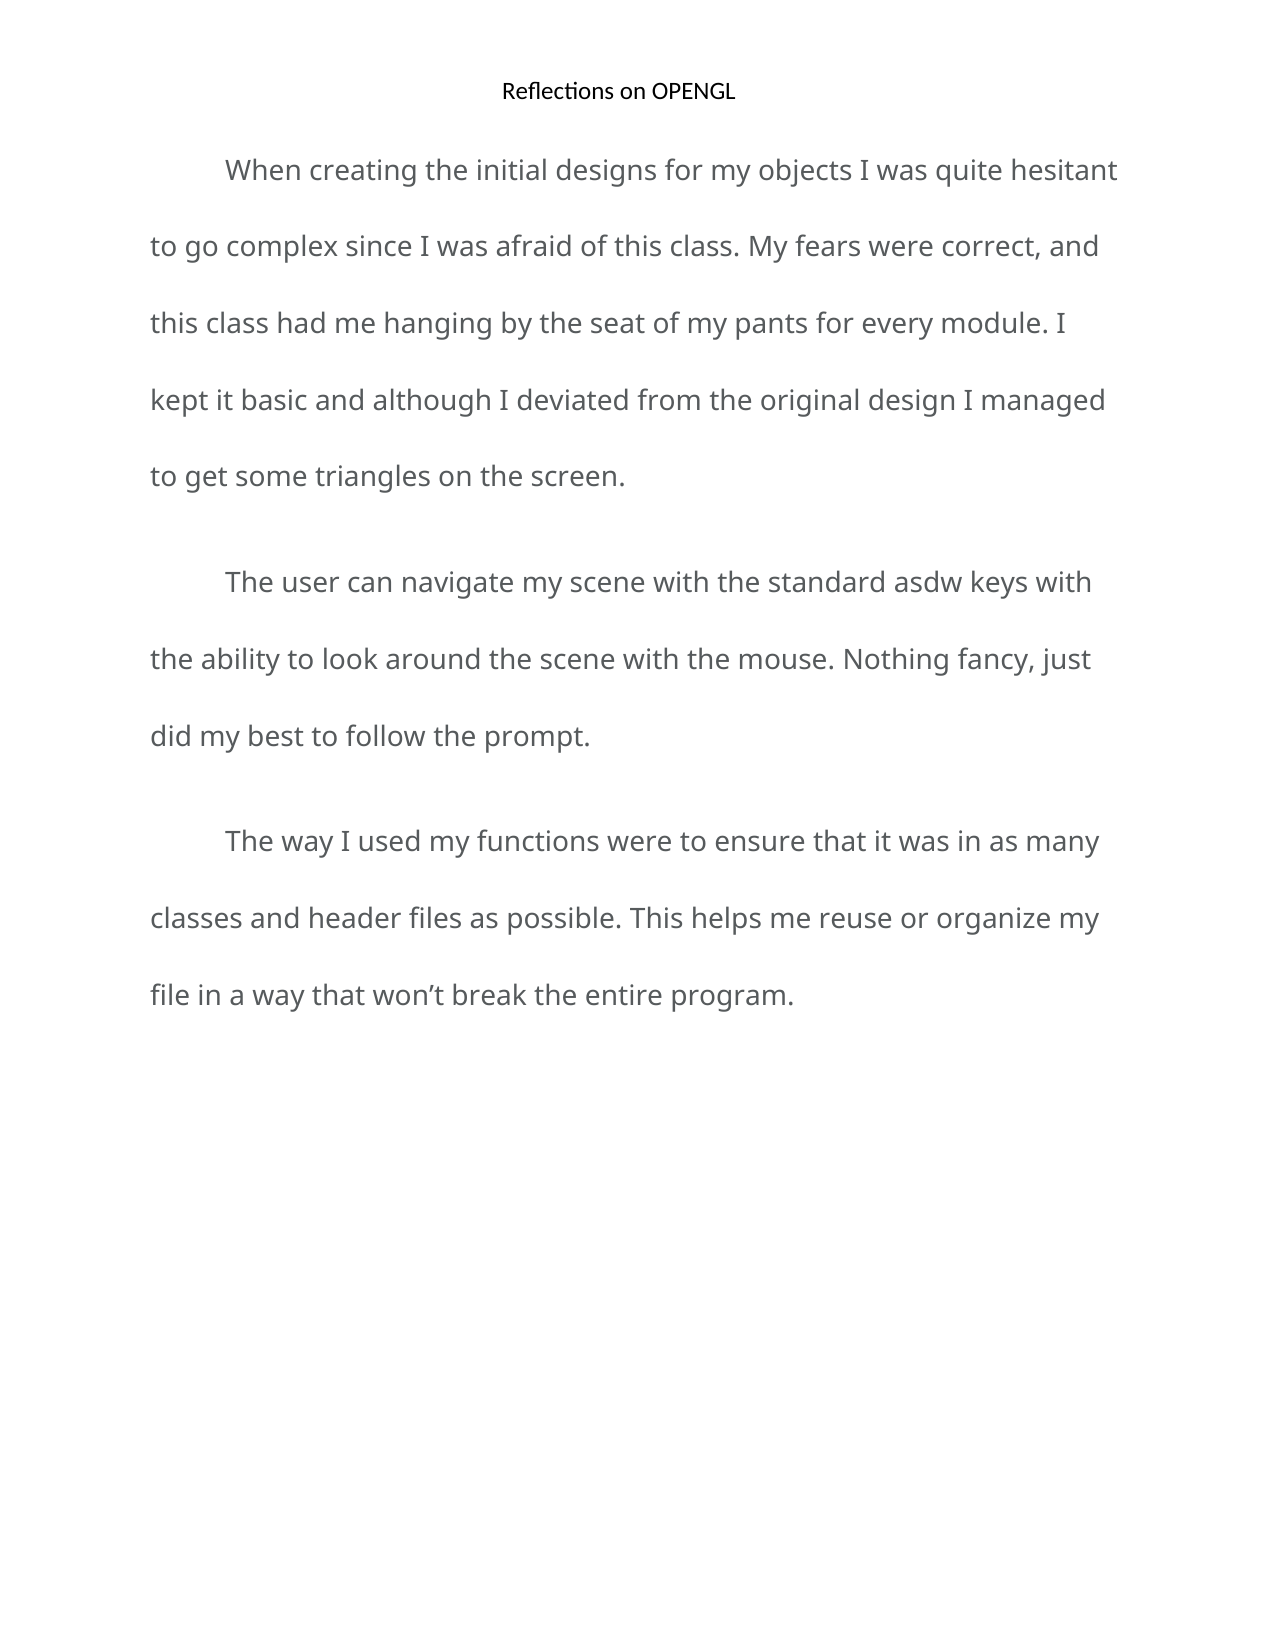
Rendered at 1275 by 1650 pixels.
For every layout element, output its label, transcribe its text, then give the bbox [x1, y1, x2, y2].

text The user can navigate my scene with the standard asdw keys with the ability to look around the scene with the mouse. Nothing fancy, just did my best to follow the prompt. [150, 562, 1125, 754]
text The way I used my functions were to ensure that it was in as many classes and header files as possible. This helps me reuse or organize my file in a way that won’t break the entire program. [150, 822, 1125, 1013]
text When creating the initial designs for my objects I was quite hesitant to go complex since I was afraid of this class. My fears were correct, and this class had me hanging by the seat of my pants for every module. I kept it basic and although I deviated from the original design I managed to get some triangles on the screen. [150, 150, 1125, 495]
